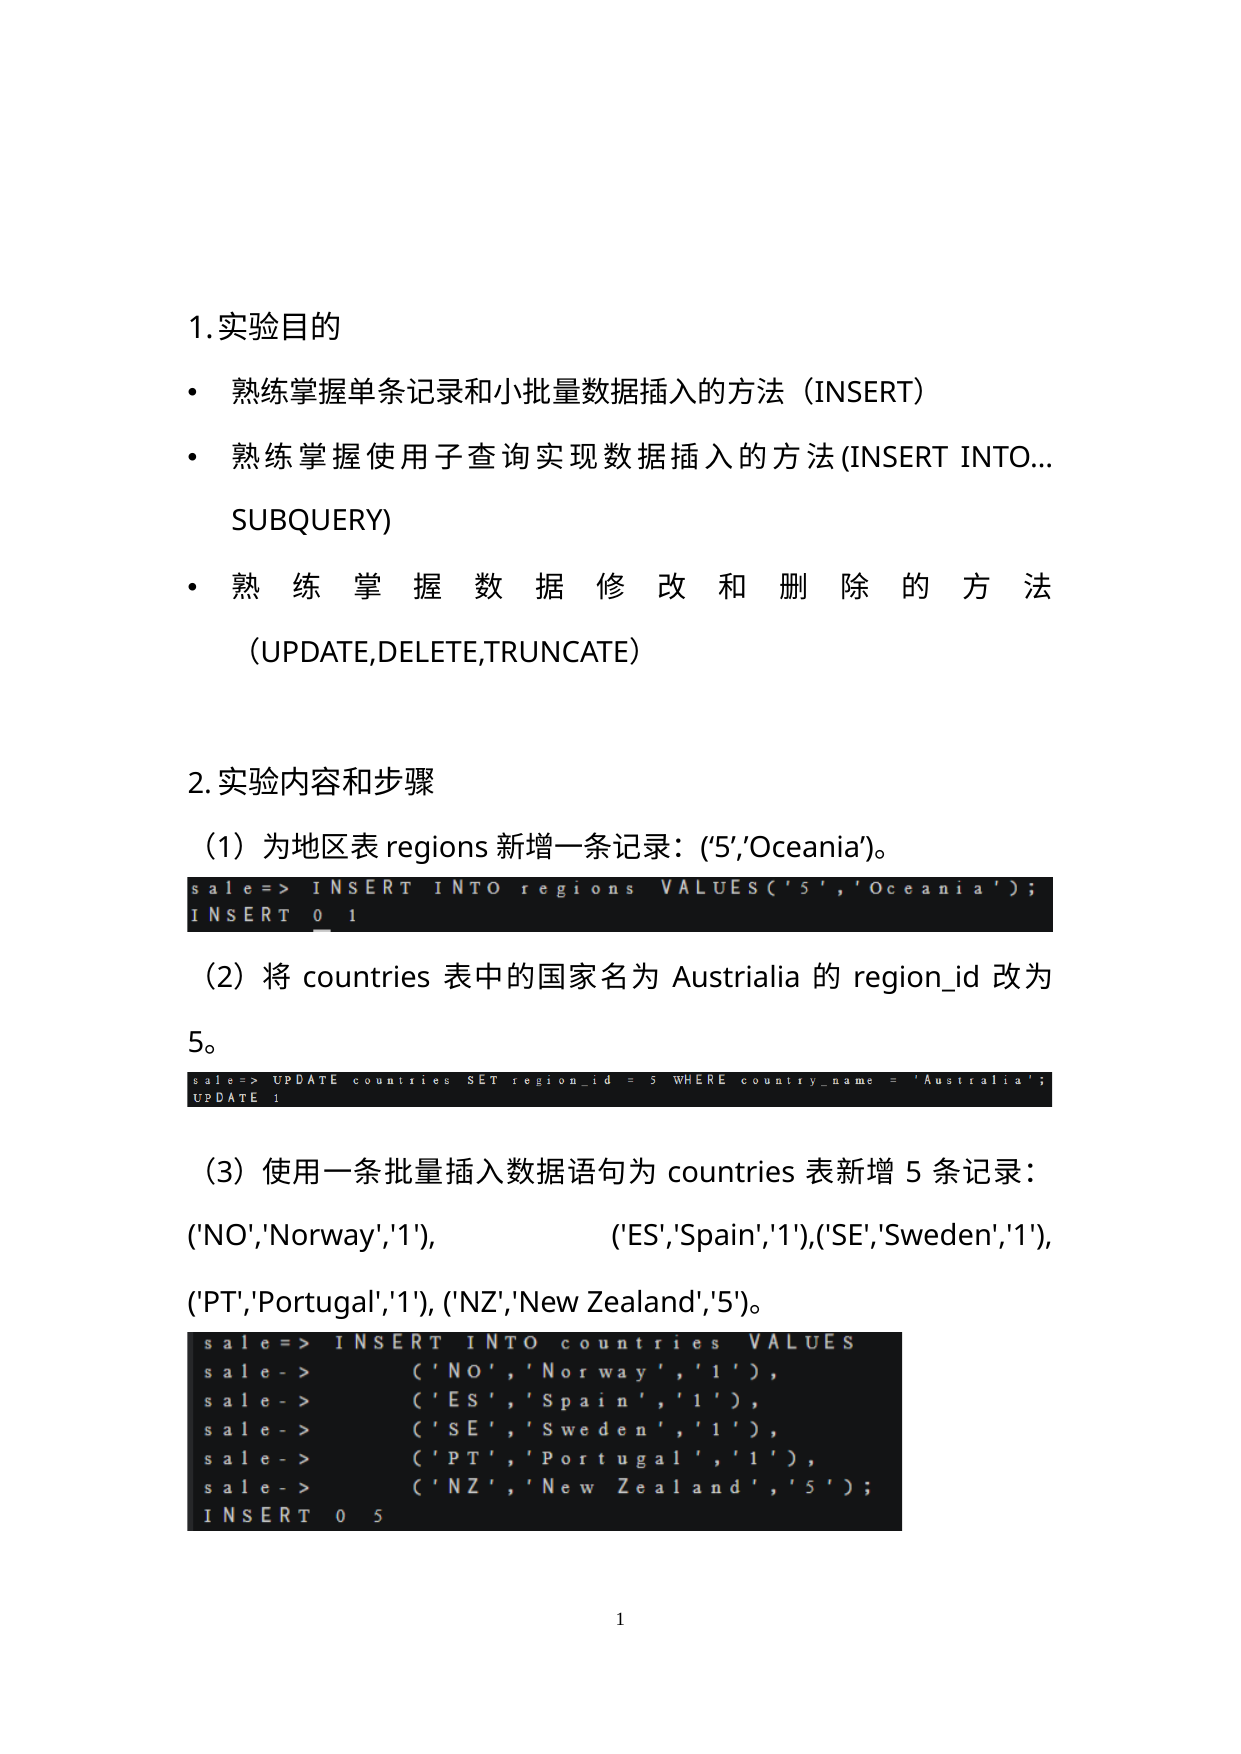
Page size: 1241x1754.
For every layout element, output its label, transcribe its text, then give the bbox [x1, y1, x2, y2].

list 熟练掌握单条记录和小批量数据插入的方法（INSERT） [187, 357, 1053, 422]
list 实验目的 [187, 292, 1053, 357]
list 为地区表 regions 新增一条记录：(‘5’,’Oceania’)。 [187, 812, 1053, 877]
list 实验内容和步骤 [187, 747, 1053, 812]
picture [187, 877, 1053, 932]
list 将 countries 表中的国家名为 Austrialia 的 region_id 改为 5。 [187, 942, 1053, 1072]
list 使用一条批量插入数据语句为 countries 表新增 5 条记录：('NO','Norway','1'), ('ES','Spain','1'),('SE','Sweden','1'), ('PT','Portugal','1'), ('NZ','New Zealand','5')。 [187, 1137, 1053, 1332]
picture [187, 1332, 903, 1531]
picture [187, 1072, 1053, 1107]
list 熟练掌握数据修改和删除的方法（UPDATE,DELETE,TRUNCATE） [187, 552, 1053, 682]
list 熟练掌握使用子查询实现数据插入的方法(INSERT INTO…SUBQUERY) [187, 422, 1053, 552]
